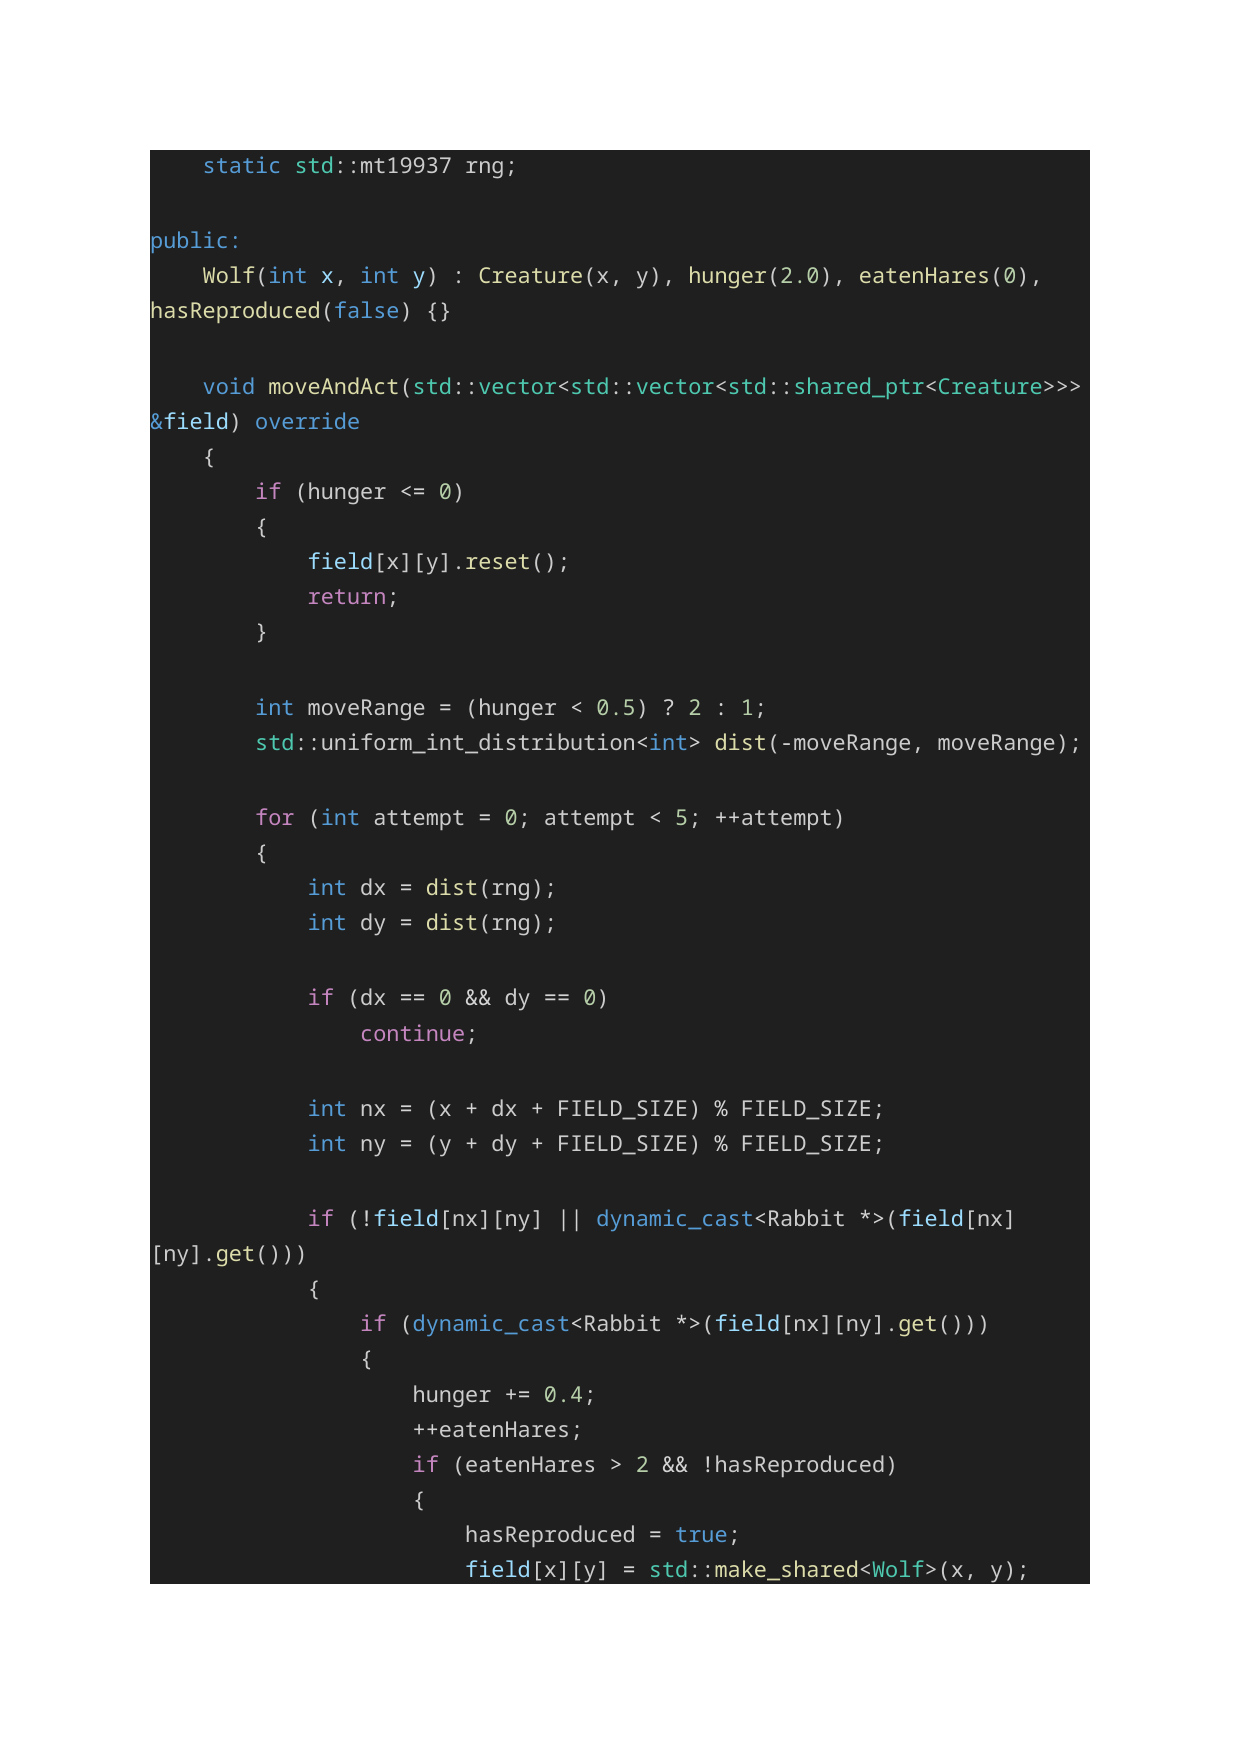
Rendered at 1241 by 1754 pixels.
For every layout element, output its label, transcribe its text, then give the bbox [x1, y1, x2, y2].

text if (dynamic_cast<Rabbit *>(field[nx][ny].get())) [150, 1308, 1090, 1338]
text { [150, 1484, 1090, 1514]
text if (eatenHares > 2 && !hasReproduced) [150, 1449, 1090, 1478]
text int moveRange = (hunger < 0.5) ? 2 : 1; [150, 692, 1090, 721]
text { [150, 441, 1090, 471]
text void moveAndAct(std::vector<std::vector<std::shared_ptr<Creature>>> &field) override [150, 371, 1090, 436]
text field[x][y].reset(); [150, 546, 1090, 576]
text int ny = (y + dy + FIELD_SIZE) % FIELD_SIZE; [150, 1128, 1090, 1158]
text public: [150, 225, 1090, 255]
text int dx = dist(rng); [150, 872, 1090, 902]
text hunger += 0.4; [150, 1378, 1090, 1408]
text if (dx == 0 && dy == 0) [150, 982, 1090, 1012]
text return; [150, 581, 1090, 611]
text ++eatenHares; [150, 1414, 1090, 1443]
text if (!field[nx][ny] || dynamic_cast<Rabbit *>(field[nx][ny].get())) [150, 1203, 1090, 1268]
text continue; [150, 1017, 1090, 1047]
text Wolf(int x, int y) : Creature(x, y), hunger(2.0), eatenHares(0), hasReproduced(false) {} [150, 260, 1090, 325]
text { [150, 1343, 1090, 1373]
text int nx = (x + dx + FIELD_SIZE) % FIELD_SIZE; [150, 1093, 1090, 1122]
text } [150, 616, 1090, 646]
text { [150, 1273, 1090, 1303]
text for (int attempt = 0; attempt < 5; ++attempt) [150, 802, 1090, 832]
text int dy = dist(rng); [150, 907, 1090, 937]
text field[x][y] = std::make_shared<Wolf>(x, y); [150, 1554, 1090, 1584]
text { [150, 837, 1090, 867]
text static std::mt19937 rng; [150, 150, 1090, 180]
text if (hunger <= 0) [150, 476, 1090, 506]
text hasReproduced = true; [150, 1519, 1090, 1549]
text { [150, 511, 1090, 541]
text std::uniform_int_distribution<int> dist(-moveRange, moveRange); [150, 727, 1090, 756]
